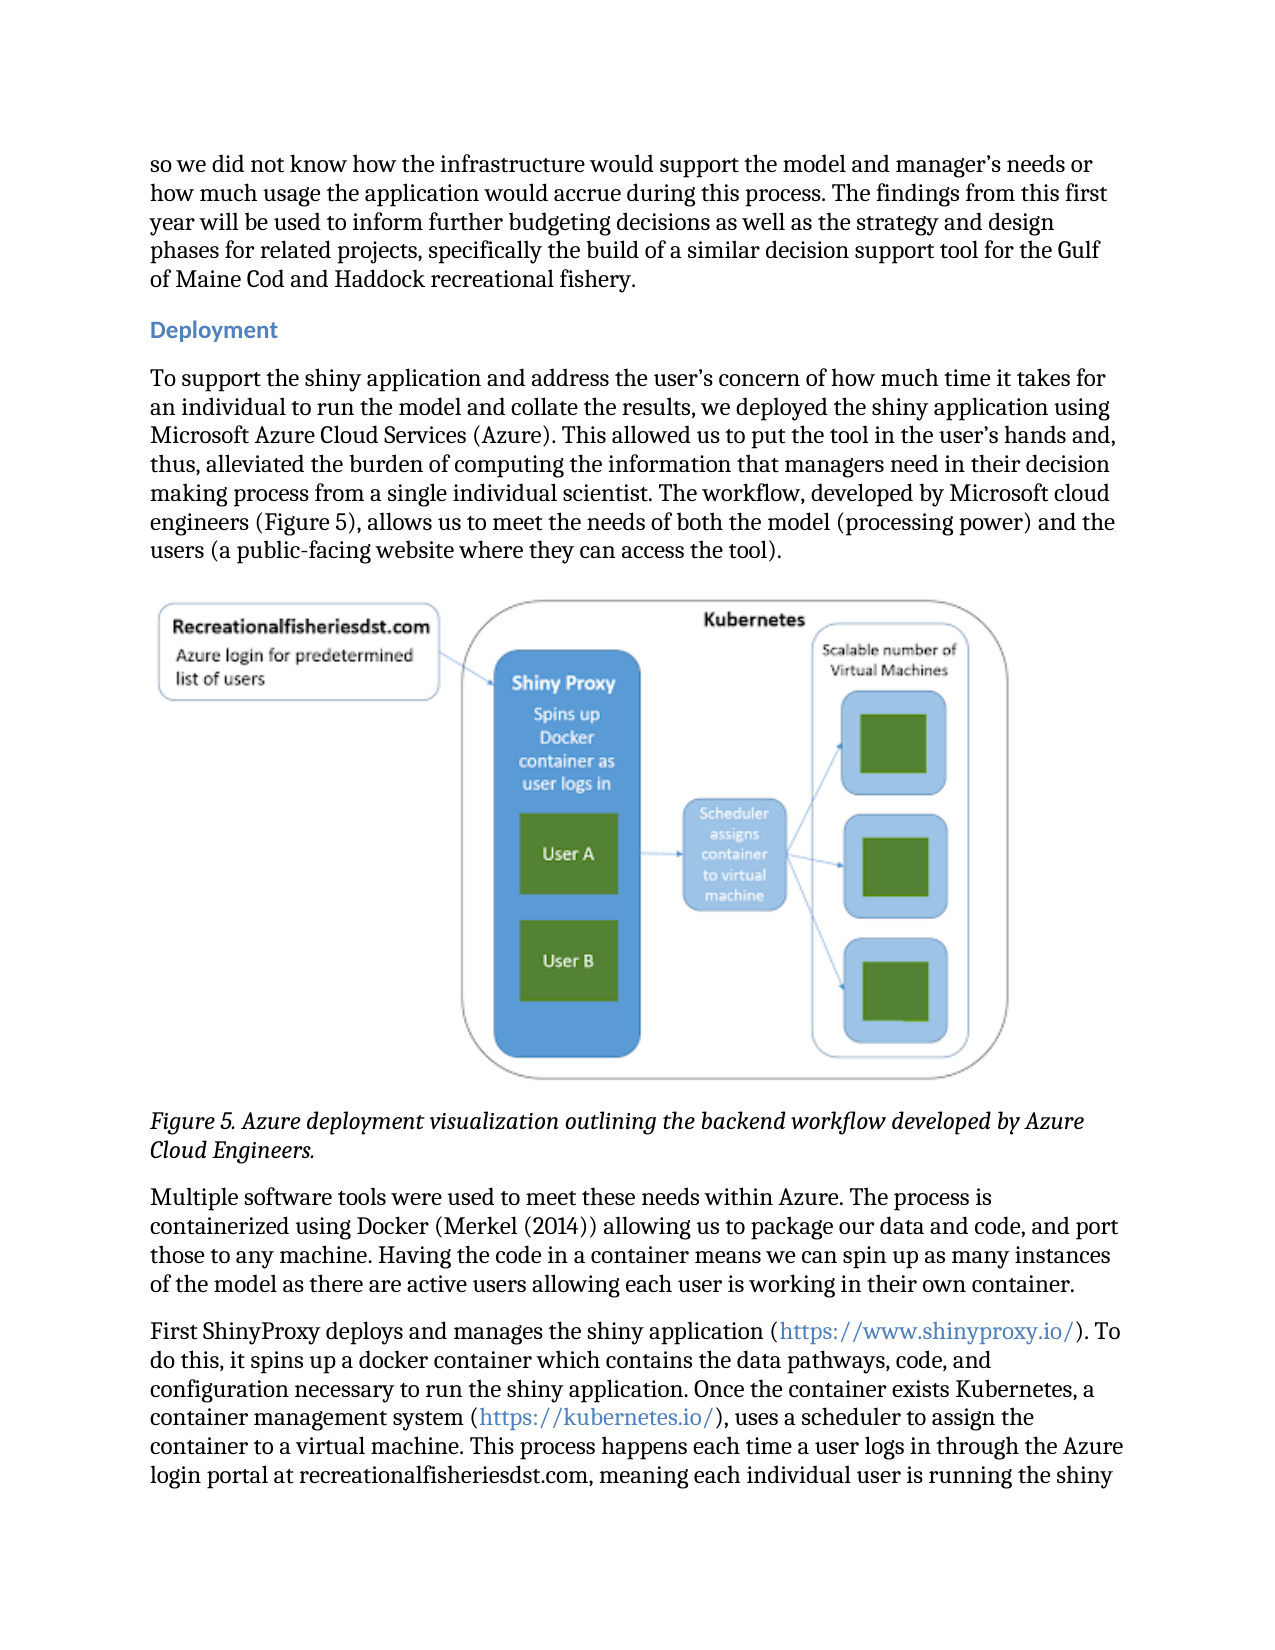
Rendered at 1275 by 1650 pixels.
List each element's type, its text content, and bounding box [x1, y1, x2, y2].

subtitle Deployment [150, 314, 1125, 345]
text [150, 150, 1125, 294]
text Figure 5. Azure deployment visualization outlining the backend workflow developed by Azure Cloud Engineers. [150, 1107, 1125, 1164]
text Multiple software tools were used to meet these needs within Azure. The process is containerized using Docker (Merkel (2014)) allowing us to package our data and code, and port those to any machine. Having the code in a container means we can spin up as many instances of the model as there are active users allowing each user is working in their own container. [150, 1183, 1125, 1298]
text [150, 1317, 1125, 1489]
picture [150, 583, 1025, 1087]
text To support the shiny application and address the user’s concern of how much time it takes for an individual to run the model and collate the results, we deployed the shiny application using Microsoft Azure Cloud Services (Azure). This allowed us to put the tool in the user’s hands and, thus, alleviated the burden of computing the information that managers need in their decision making process from a single individual scientist. The workflow, developed by Microsoft cloud engineers (Figure 5), allows us to meet the needs of both the model (processing power) and the users (a public-facing website where they can access the tool). [150, 364, 1125, 565]
